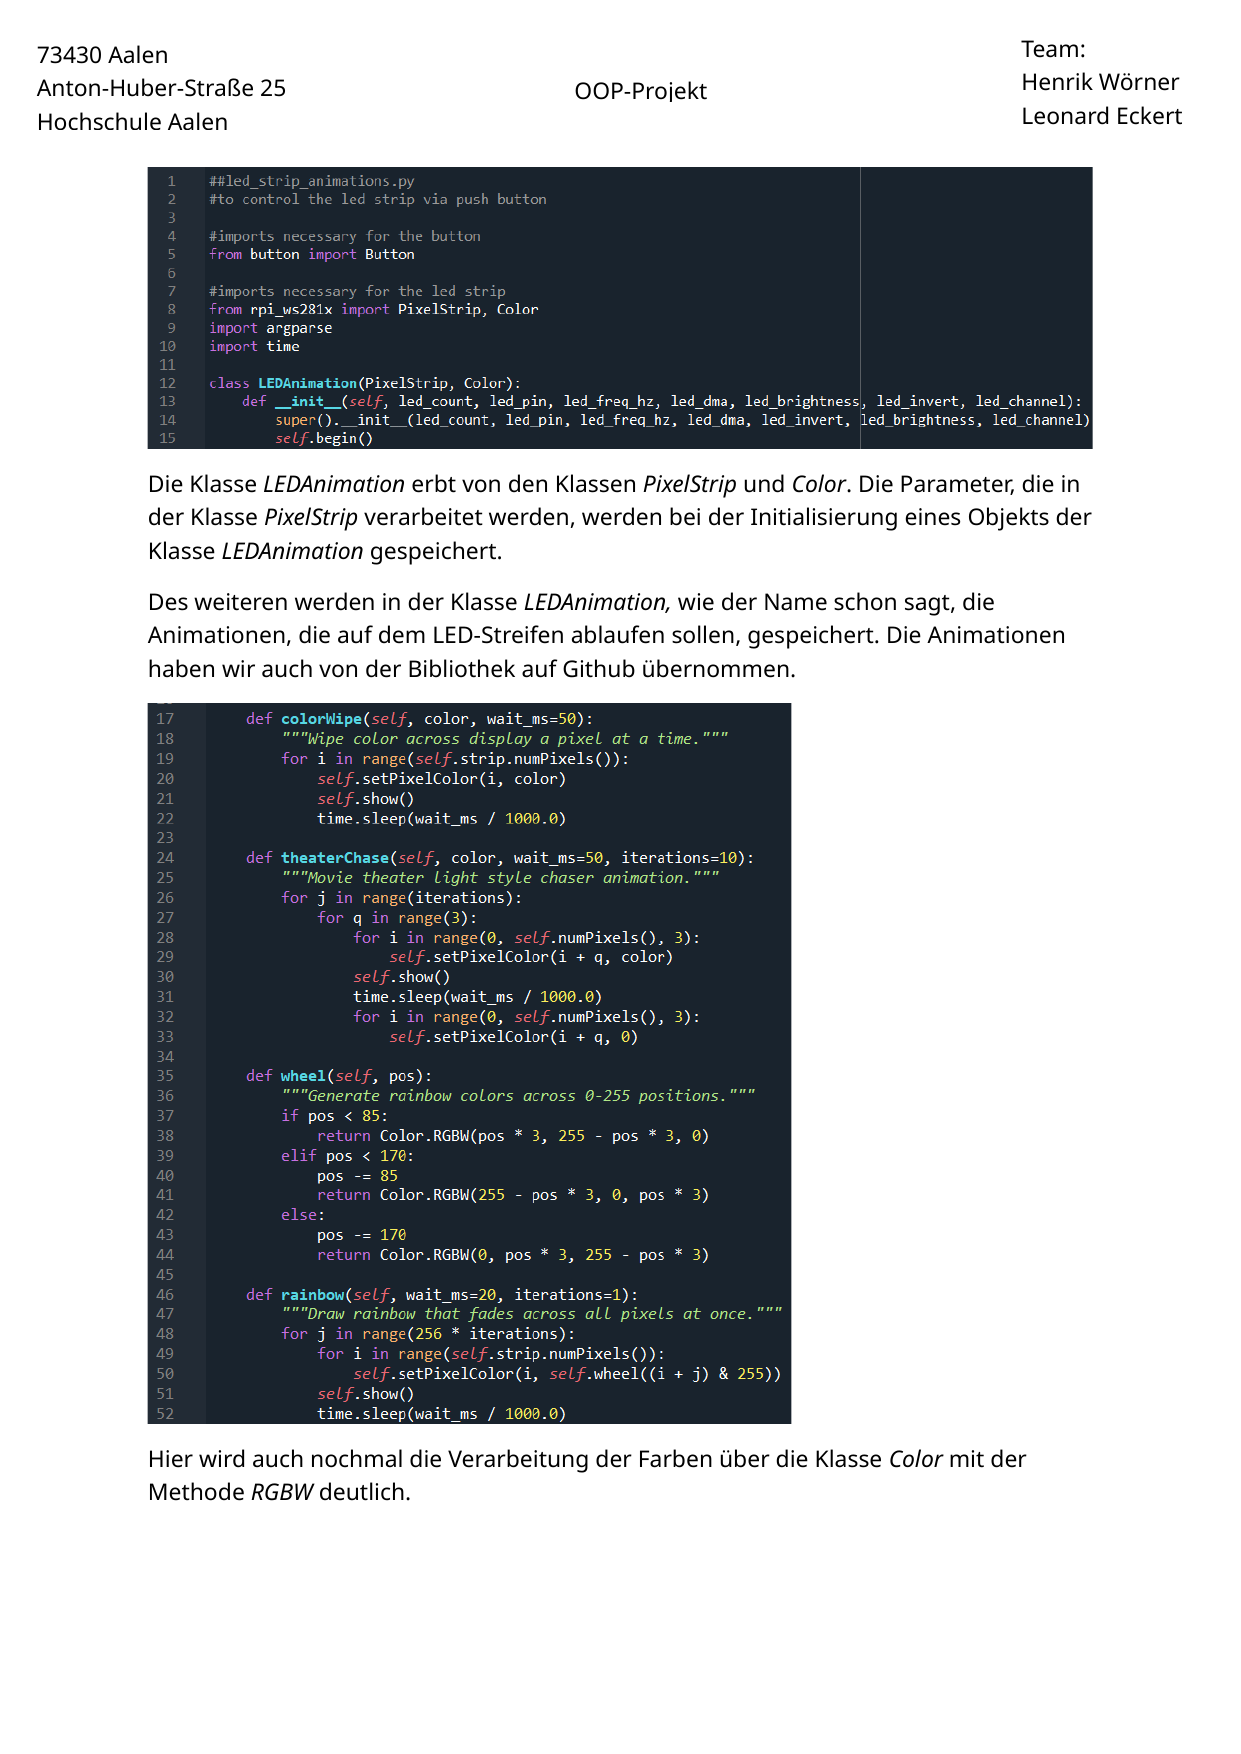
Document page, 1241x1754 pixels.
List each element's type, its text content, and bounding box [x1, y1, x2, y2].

text Des weiteren werden in der Klasse LEDAnimation, wie der Name schon sagt, die Animationen, die auf dem LED-Streifen ablaufen sollen, gespeichert. Die Animationen haben wir auch von der Bibliothek auf Github übernommen. [148, 585, 1093, 684]
picture [147, 167, 1093, 449]
picture [147, 703, 792, 1424]
text Die Klasse LEDAnimation erbt von den Klassen PixelStrip und Color. Die Parameter, die in der Klasse PixelStrip verarbeitet werden, werden bei der Initialisierung eines Objekts der Klasse LEDAnimation gespeichert. [148, 467, 1093, 566]
text Hier wird auch nochmal die Verarbeitung der Farben über die Klasse Color mit der Methode RGBW deutlich. [148, 1442, 1093, 1507]
